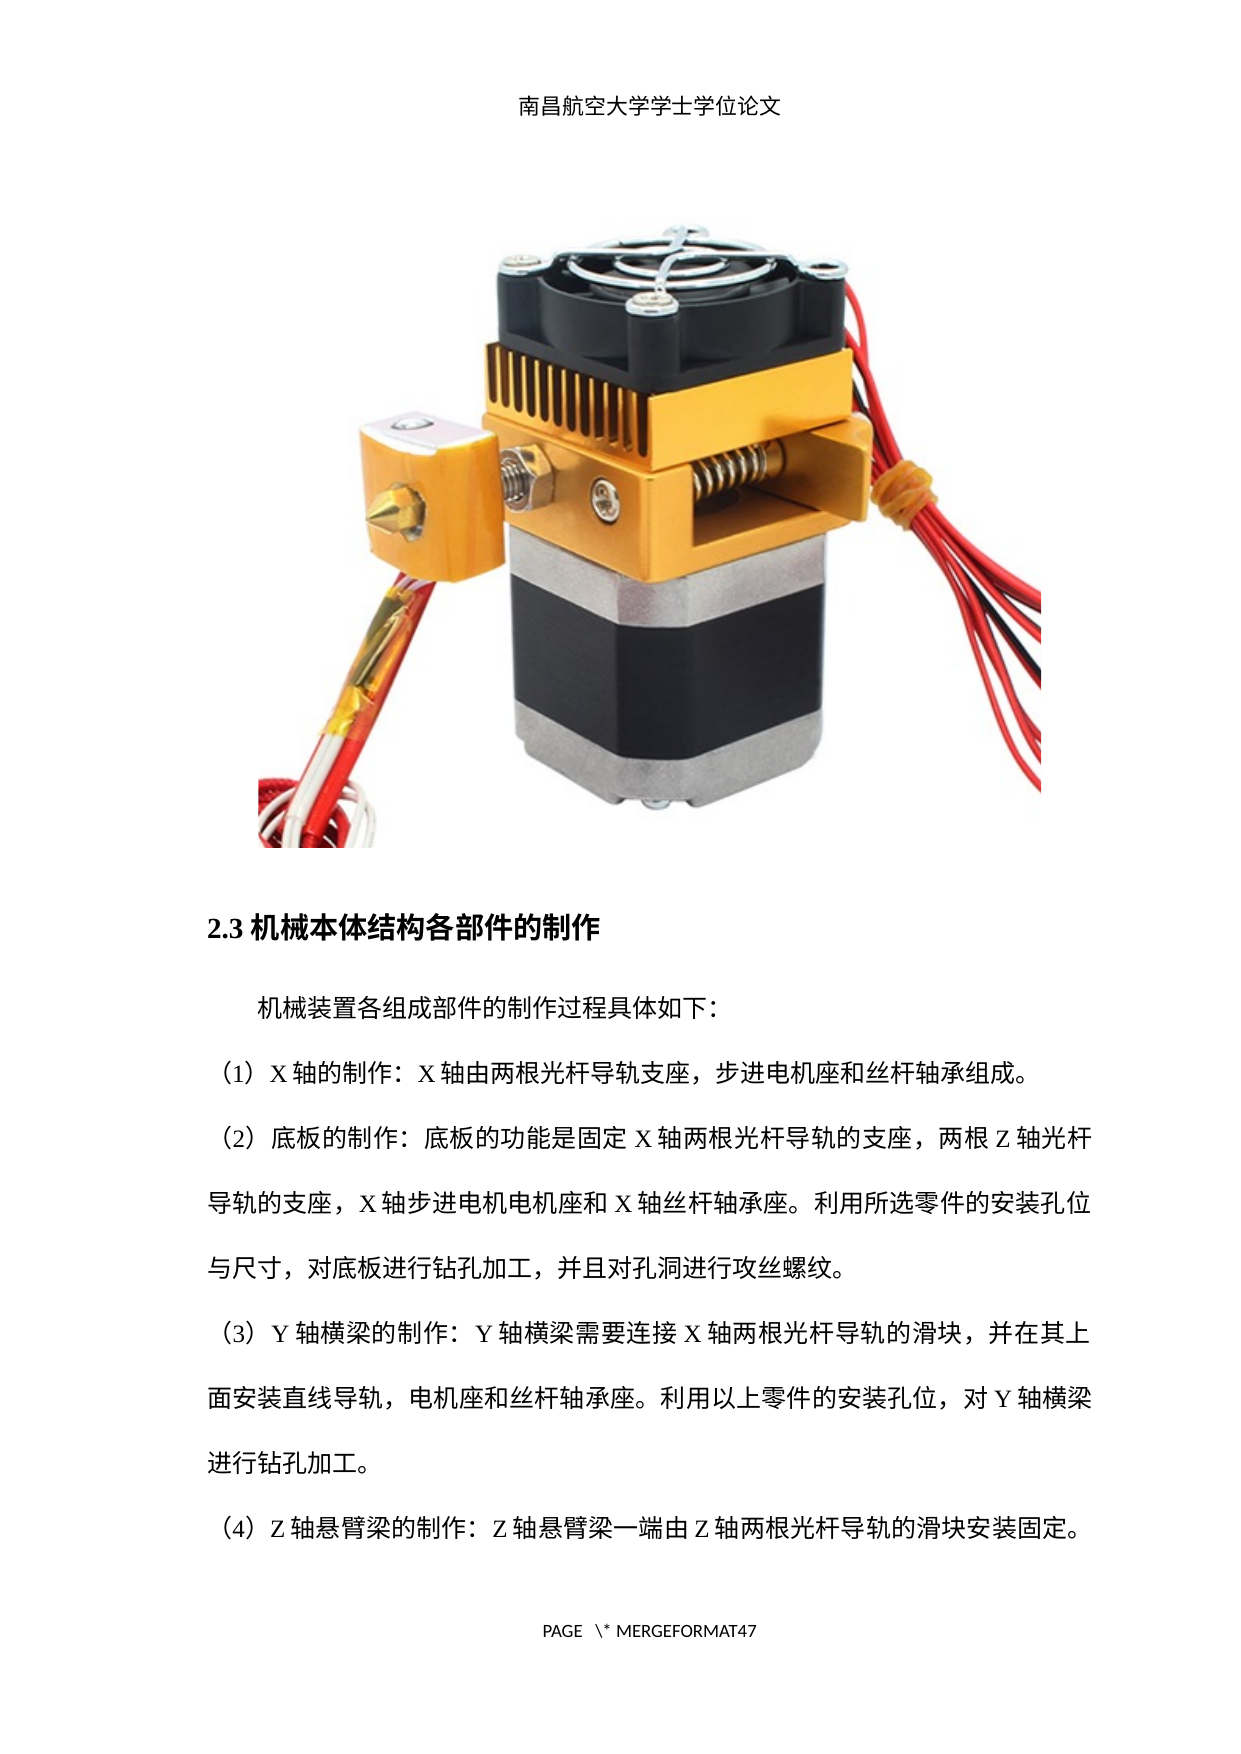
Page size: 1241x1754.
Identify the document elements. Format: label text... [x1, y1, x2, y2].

text （2）底板的制作：底板的功能是固定X轴两根光杆导轨的支座，两根Z轴光杆导轨的支座，X轴步进电机电机座和X轴丝杆轴承座。利用所选零件的安装孔位与尺寸，对底板进行钻孔加工，并且对孔洞进行攻丝螺纹。 [207, 1104, 1092, 1299]
text （1）X轴的制作：X轴由两根光杆导轨支座，步进电机座和丝杆轴承组成。 [207, 1039, 1092, 1104]
text （3）Y轴横梁的制作：Y轴横梁需要连接X轴两根光杆导轨的滑块，并在其上面安装直线导轨，电机座和丝杆轴承座。利用以上零件的安装孔位，对Y轴横梁进行钻孔加工。 [207, 1299, 1092, 1494]
picture [258, 162, 1042, 848]
text 机械装置各组成部件的制作过程具体如下： [207, 974, 1092, 1039]
text （4）Z轴悬臂梁的制作：Z轴悬臂梁一端由Z轴两根光杆导轨的滑块安装固定。根据Z轴滑块的安装孔位尺寸，对Z轴悬臂梁进行钻孔加工。 [207, 1494, 1092, 1559]
subtitle 2.3 机械本体结构各部件的制作 [207, 893, 1092, 958]
